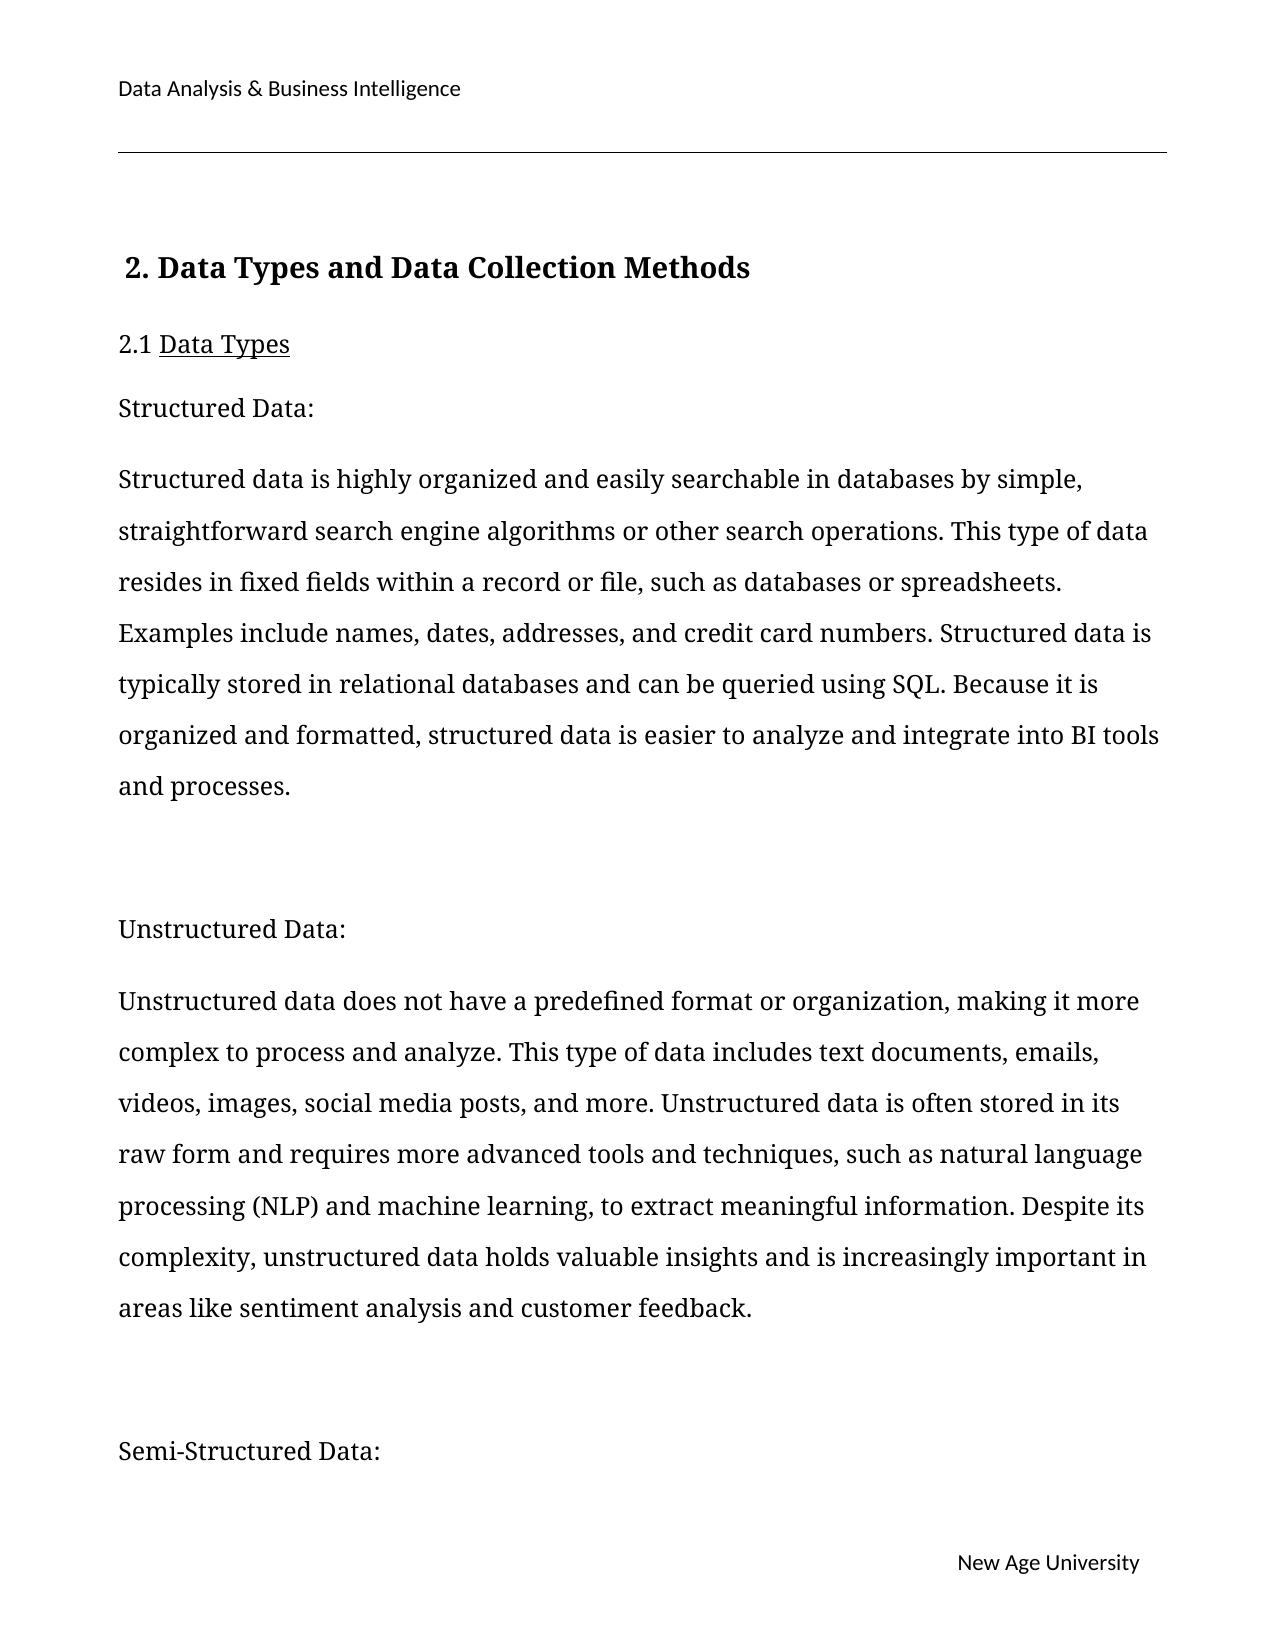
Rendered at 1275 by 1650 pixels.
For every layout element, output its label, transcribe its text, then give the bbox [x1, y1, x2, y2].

subtitle 2. Data Types and Data Collection Methods [125, 248, 1167, 287]
text Structured data is highly organized and easily searchable in databases by simple, straightforward search engine algorithms or other search operations. This type of data resides in fixed fields within a record or file, such as databases or spreadsheets. Examples include names, dates, addresses, and credit card numbers. Structured data is typically stored in relational databases and can be queried using SQL. Because it is organized and formatted, structured data is easier to analyze and integrate into BI tools and processes. [118, 462, 1167, 802]
text Structured Data: [118, 390, 1167, 424]
text Unstructured Data: [118, 912, 1167, 946]
subtitle 2.1 Data Types [118, 327, 1167, 361]
text Semi-Structured Data: [118, 1434, 1167, 1468]
text Unstructured data does not have a predefined format or organization, making it more complex to process and analyze. This type of data includes text documents, emails, videos, images, social media posts, and more. Unstructured data is often stored in its raw form and requires more advanced tools and techniques, such as natural language processing (NLP) and machine learning, to extract meaningful information. Despite its complexity, unstructured data holds valuable insights and is increasingly important in areas like sentiment analysis and customer feedback. [118, 984, 1167, 1324]
